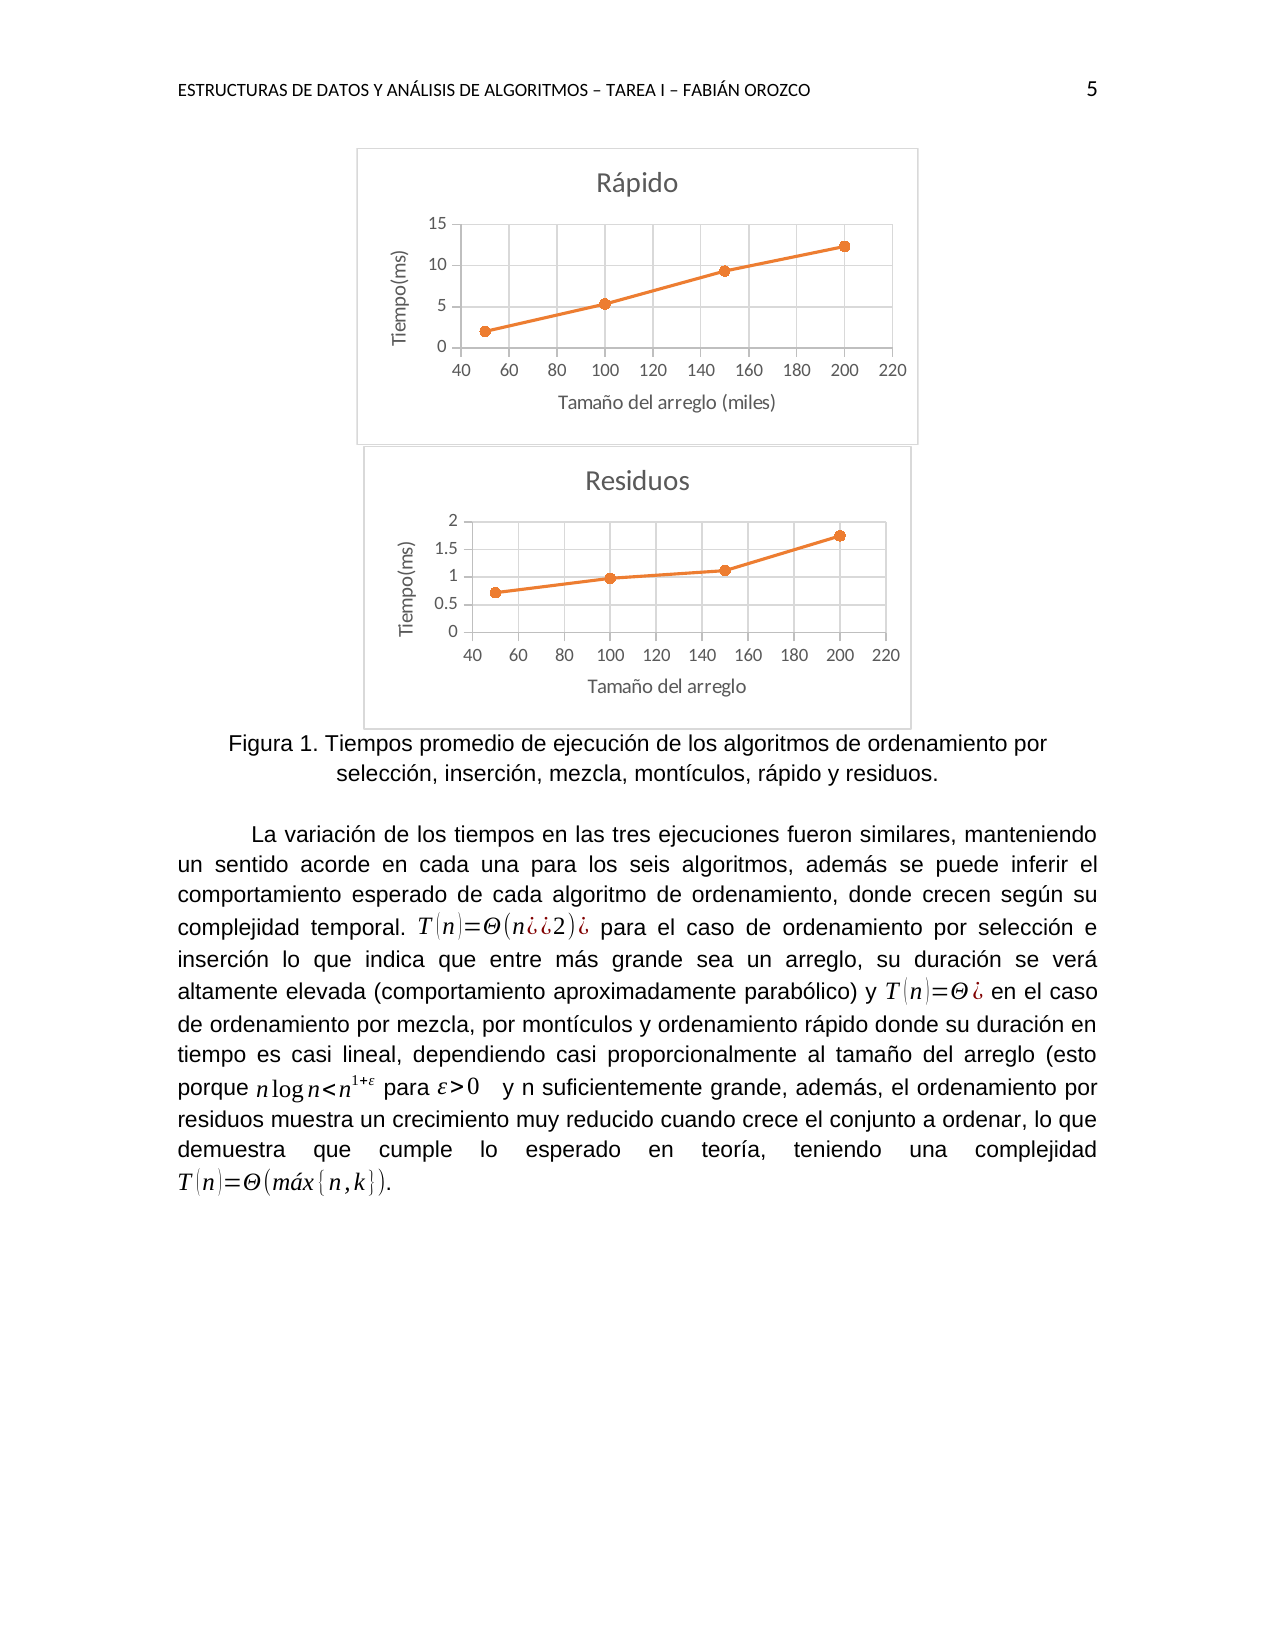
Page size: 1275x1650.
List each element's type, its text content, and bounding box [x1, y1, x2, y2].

text La variación de los tiempos en las tres ejecuciones fueron similares, manteniendo un sentido acorde en cada una para los seis algoritmos, además se puede inferir el comportamiento esperado de cada algoritmo de ordenamiento, donde crecen según su complejidad temporal. para el caso de ordenamiento por selección e inserción lo que indica que entre más grande sea un arreglo, su duración se verá altamente elevada (comportamiento aproximadamente parabólico) y en el caso de ordenamiento por mezcla, por montículos y ordenamiento rápido donde su duración en tiempo es casi lineal, dependiendo casi proporcionalmente al tamaño del arreglo (esto porque para y n suficientemente grande, además, el ordenamiento por residuos muestra un crecimiento muy reducido cuando crece el conjunto a ordenar, lo que demuestra que cumple lo esperado en teoría, teniendo una complejidad . [177, 821, 1098, 881]
text Figura 1. Tiempos promedio de ejecución de los algoritmos de ordenamiento por selección, inserción, mezcla, montículos, rápido y residuos. [177, 730, 1098, 786]
